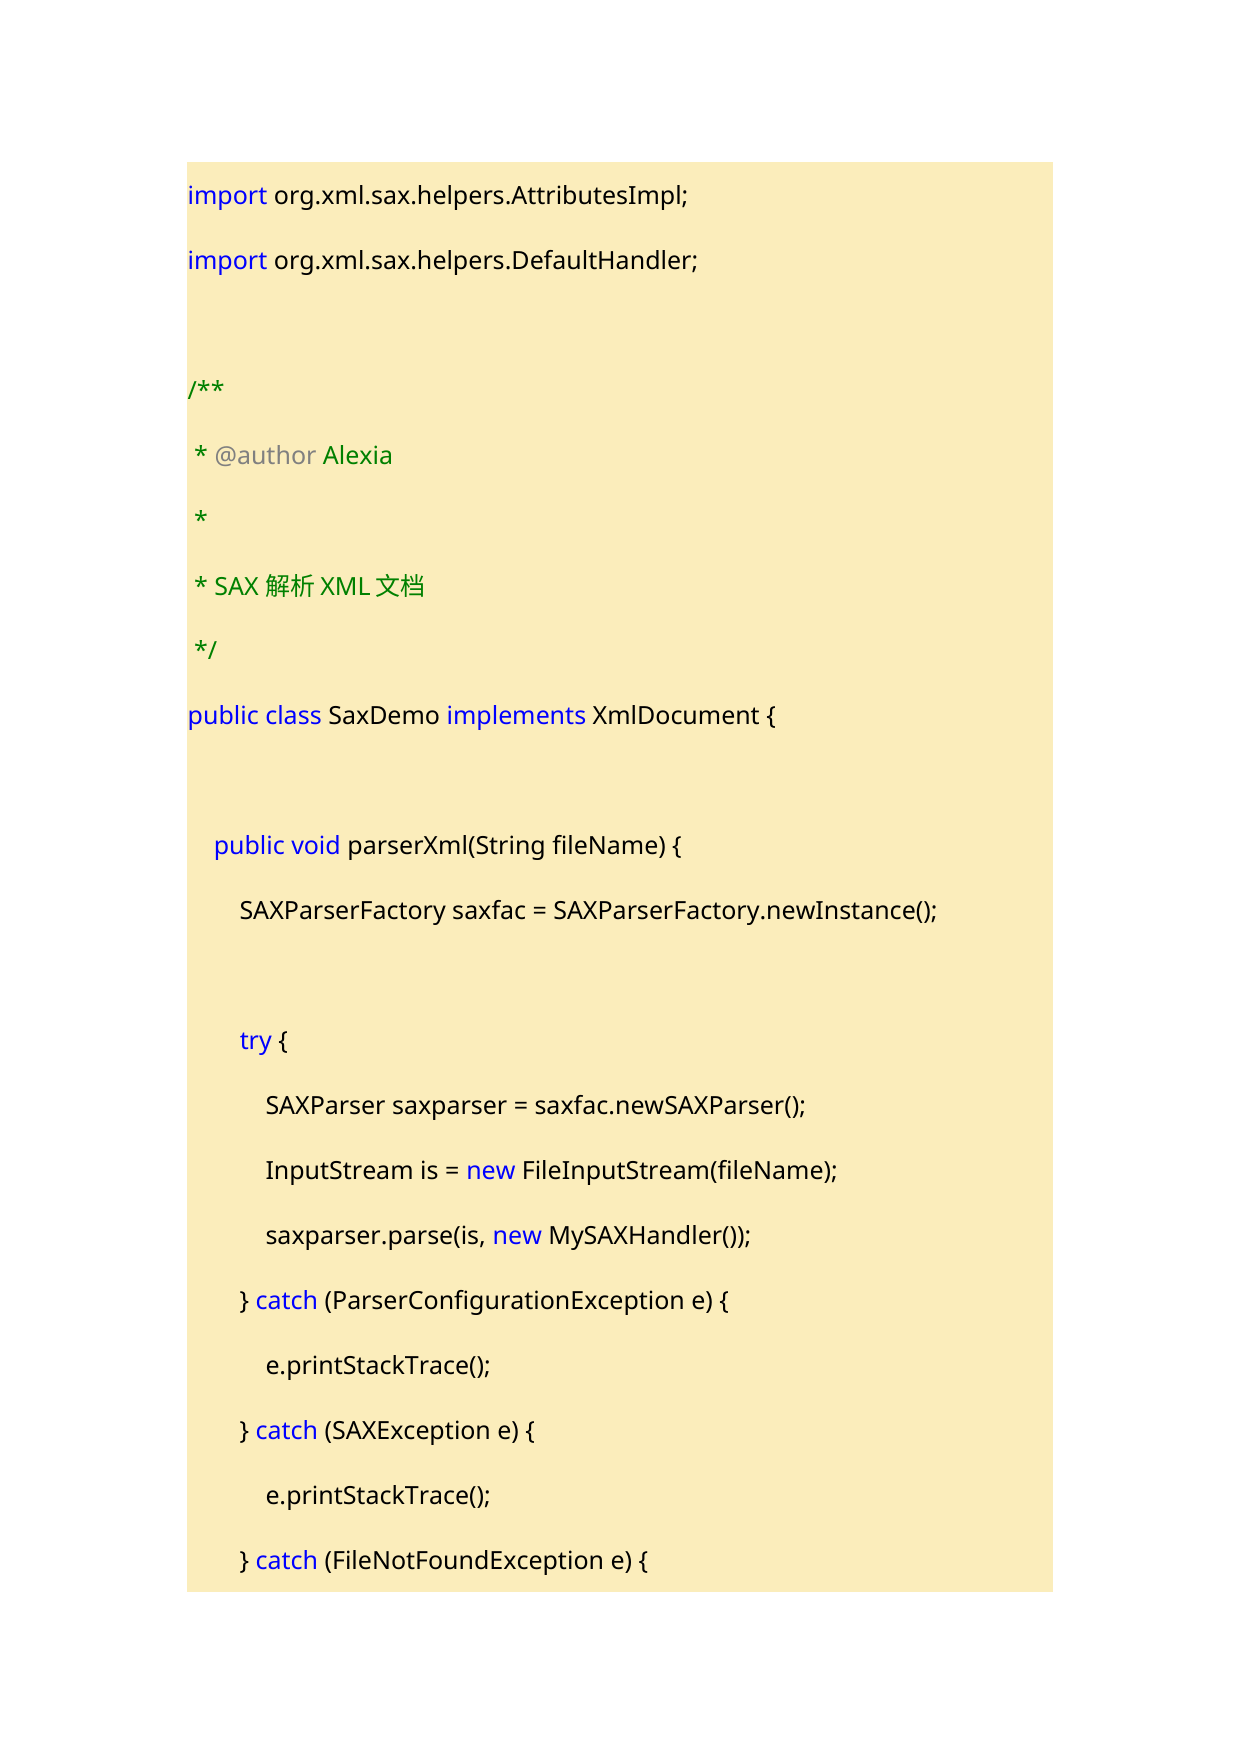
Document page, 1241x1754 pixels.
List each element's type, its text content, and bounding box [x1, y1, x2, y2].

text import org.xml.sax.helpers.AttributesImpl; [187, 162, 1053, 227]
text */ [187, 617, 1053, 682]
text } catch (FileNotFoundException e) { [187, 1527, 1053, 1592]
text e.printStackTrace(); [187, 1462, 1053, 1527]
text try { [187, 1007, 1053, 1072]
text * [187, 487, 1053, 552]
text * SAX 解析XML文档 [187, 552, 1053, 617]
text SAXParser saxparser = saxfac.newSAXParser(); [187, 1072, 1053, 1137]
text InputStream is = new FileInputStream(fileName); [187, 1137, 1053, 1202]
text public class SaxDemo implements XmlDocument { [187, 682, 1053, 747]
text /** [187, 357, 1053, 422]
text } catch (ParserConfigurationException e) { [187, 1267, 1053, 1332]
text * @author Alexia [187, 422, 1053, 487]
text import org.xml.sax.helpers.DefaultHandler; [187, 227, 1053, 292]
text public void parserXml(String fileName) { [187, 812, 1053, 877]
text e.printStackTrace(); [187, 1332, 1053, 1397]
text saxparser.parse(is, new MySAXHandler()); [187, 1202, 1053, 1267]
text SAXParserFactory saxfac = SAXParserFactory.newInstance(); [187, 877, 1053, 942]
text } catch (SAXException e) { [187, 1397, 1053, 1462]
